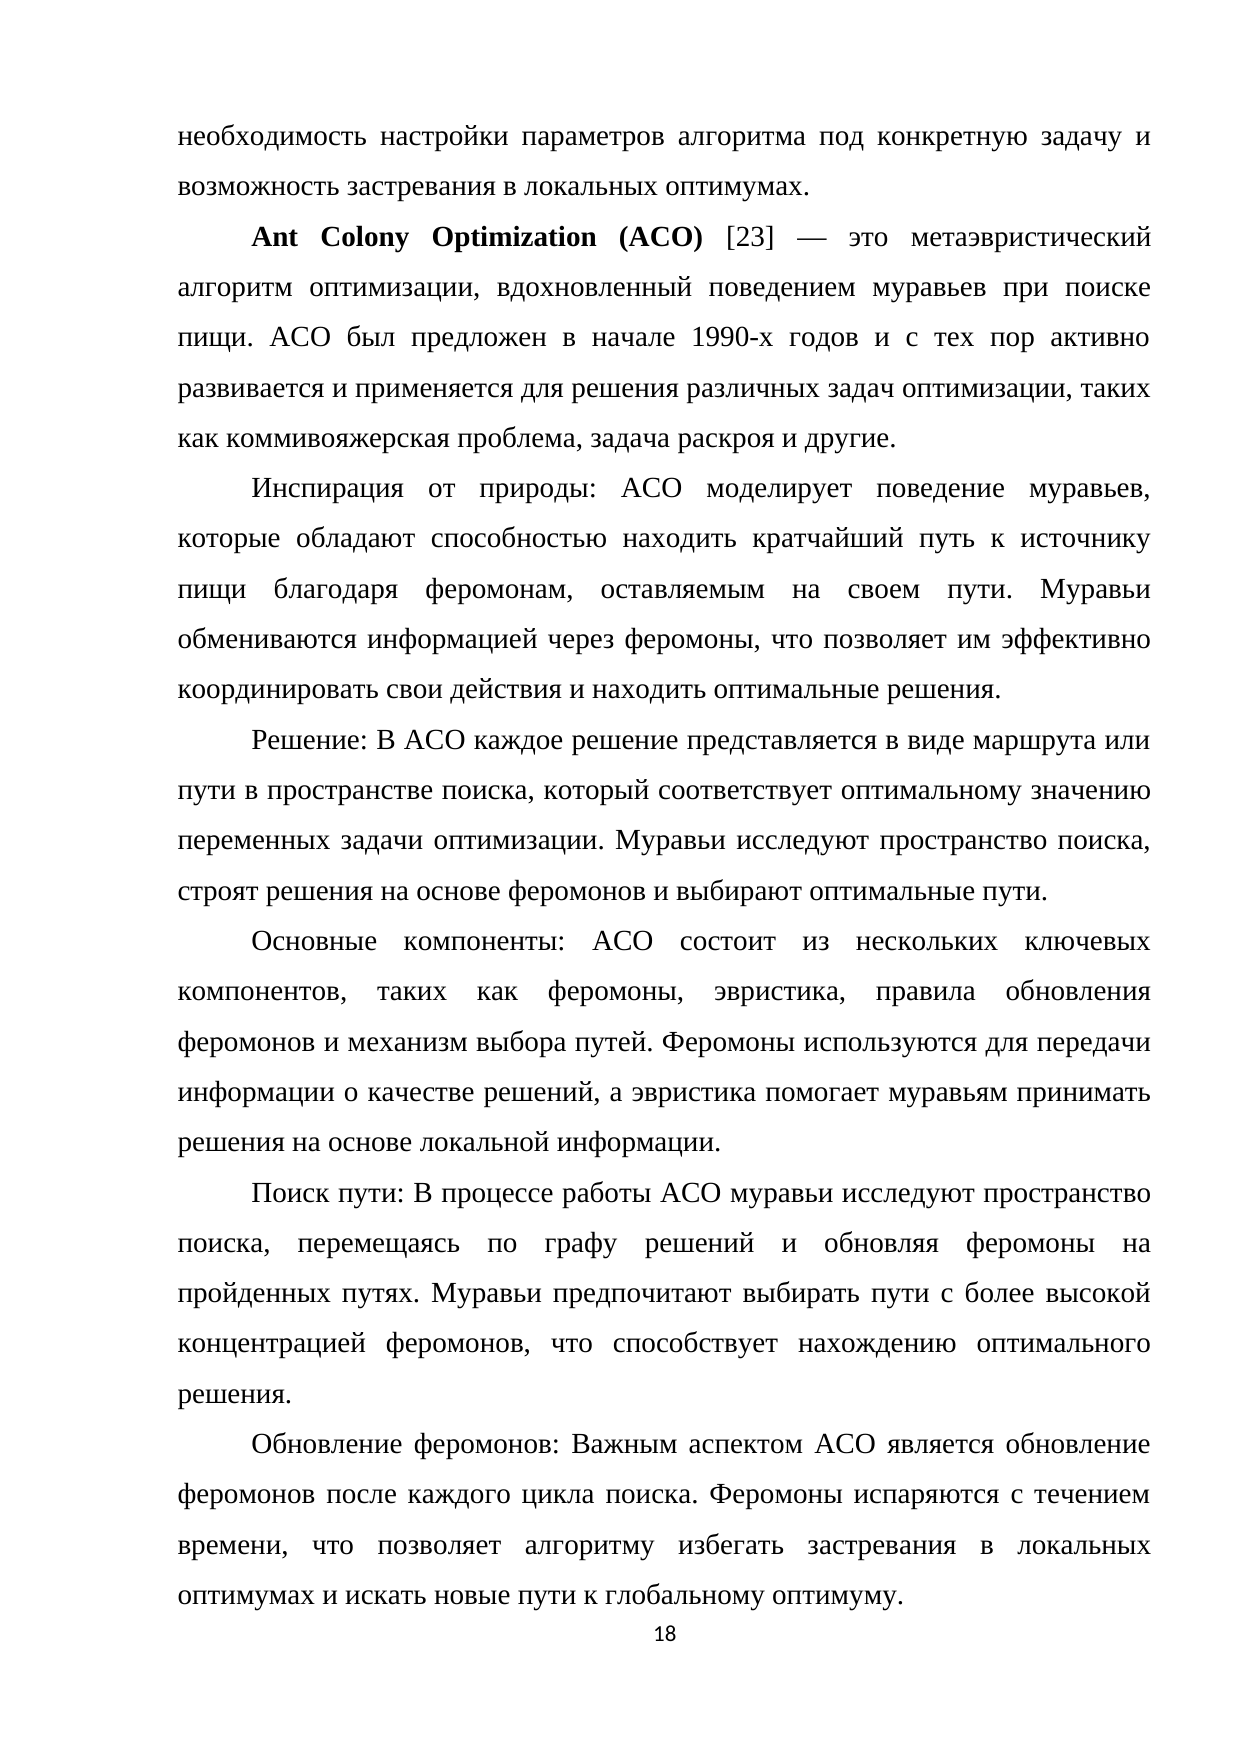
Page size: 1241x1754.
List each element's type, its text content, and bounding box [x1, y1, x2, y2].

text Основные компоненты: ACO состоит из нескольких ключевых компонентов, таких как феромоны, эвристика, правила обновления феромонов и механизм выбора путей. Феромоны используются для передачи информации о качестве решений, а эвристика помогает муравьям принимать решения на основе локальной информации. [177, 923, 1152, 1158]
text Инспирация от природы: ACO моделирует поведение муравьев, которые обладают способностью находить кратчайший путь к источнику пищи благодаря феромонам, оставляемым на своем пути. Муравьи обмениваются информацией через феромоны, что позволяет им эффективно координировать свои действия и находить оптимальные решения. [177, 470, 1152, 705]
text Обновление феромонов: Важным аспектом ACO является обновление феромонов после каждого цикла поиска. Феромоны испаряются с течением времени, что позволяет алгоритму избегать застревания в локальных оптимумах и искать новые пути к глобальному оптимуму. [177, 1426, 1152, 1611]
text Решение: В ACO каждое решение представляется в виде маршрута или пути в пространстве поиска, который соответствует оптимальному значению переменных задачи оптимизации. Муравьи исследуют пространство поиска, строят решения на основе феромонов и выбирают оптимальные пути. [177, 722, 1152, 906]
text Ant Colony Optimization (ACO) [23] — это метаэвристический алгоритм оптимизации, вдохновленный поведением муравьев при поиске пищи. ACO был предложен в начале 1990-х годов и с тех пор активно развивается и применяется для решения различных задач оптимизации, таких как коммивояжерская проблема, задача раскроя и другие. [177, 219, 1152, 453]
text Поиск пути: В процессе работы ACO муравьи исследуют пространство поиска, перемещаясь по графу решений и обновляя феромоны на пройденных путях. Муравьи предпочитают выбирать пути с более высокой концентрацией феромонов, что способствует нахождению оптимального решения. [177, 1175, 1152, 1409]
